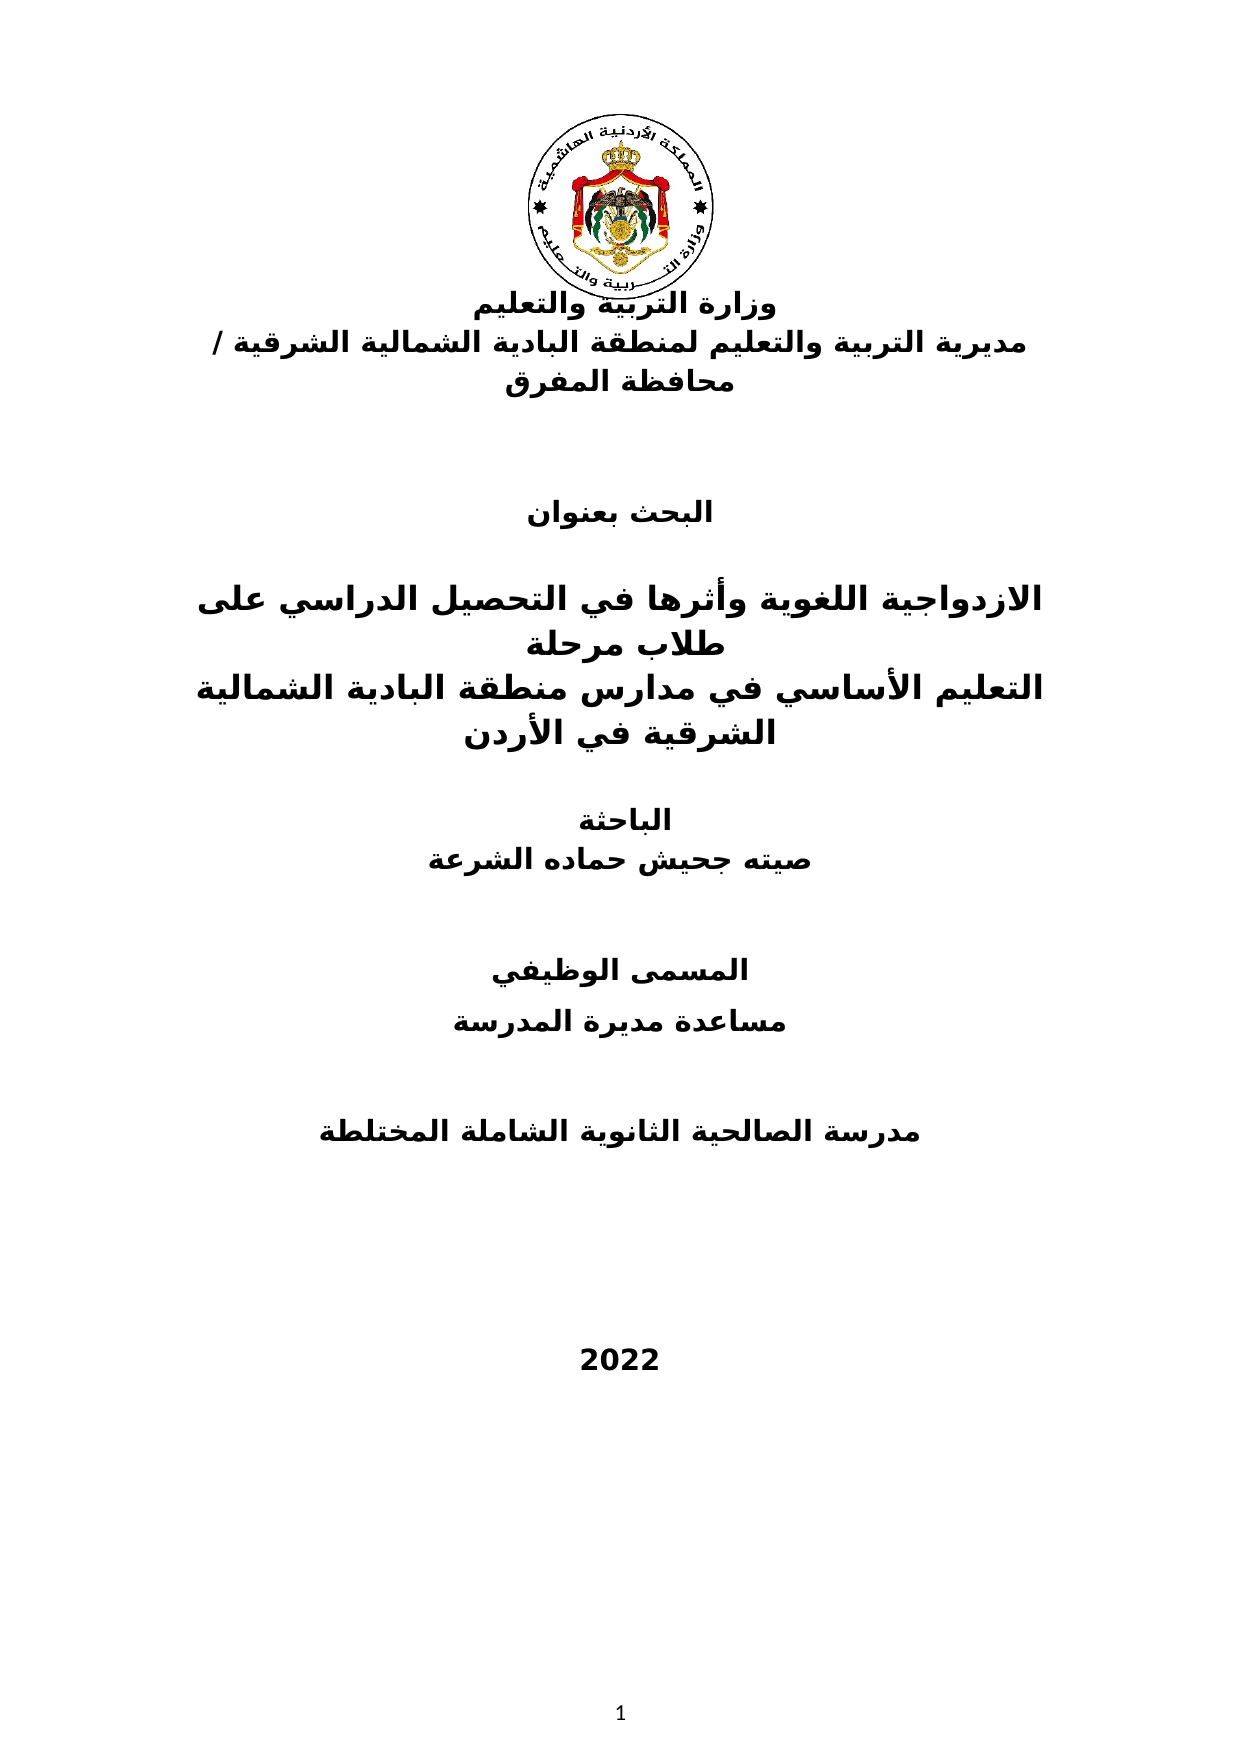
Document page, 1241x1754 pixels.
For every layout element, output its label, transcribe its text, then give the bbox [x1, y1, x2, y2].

text المسمى الوظيفي [187, 953, 1053, 987]
text التعليم الأساسي في مدارس منطقة البادية الشمالية الشرقية في الأردن [187, 669, 1053, 752]
text وزارة التربية والتعليم [187, 287, 1053, 321]
text مديرية التربية والتعليم لمنطقة البادية الشمالية الشرقية / محافظة المفرق [187, 326, 1053, 399]
text صيته جحيش حماده الشرعة [187, 842, 1053, 876]
text مدرسة الصالحية الثانوية الشاملة المختلطة [187, 1114, 1053, 1148]
picture [520, 106, 720, 287]
text مساعدة مديرة المدرسة [187, 1004, 1053, 1038]
text البحث بعنوان [187, 495, 1053, 529]
text 2022 [187, 1344, 1053, 1378]
text الازدواجية اللغوية وأثرها في التحصيل الدراسي على طلاب مرحلة [187, 579, 1053, 663]
text الباحثة [187, 803, 1053, 837]
